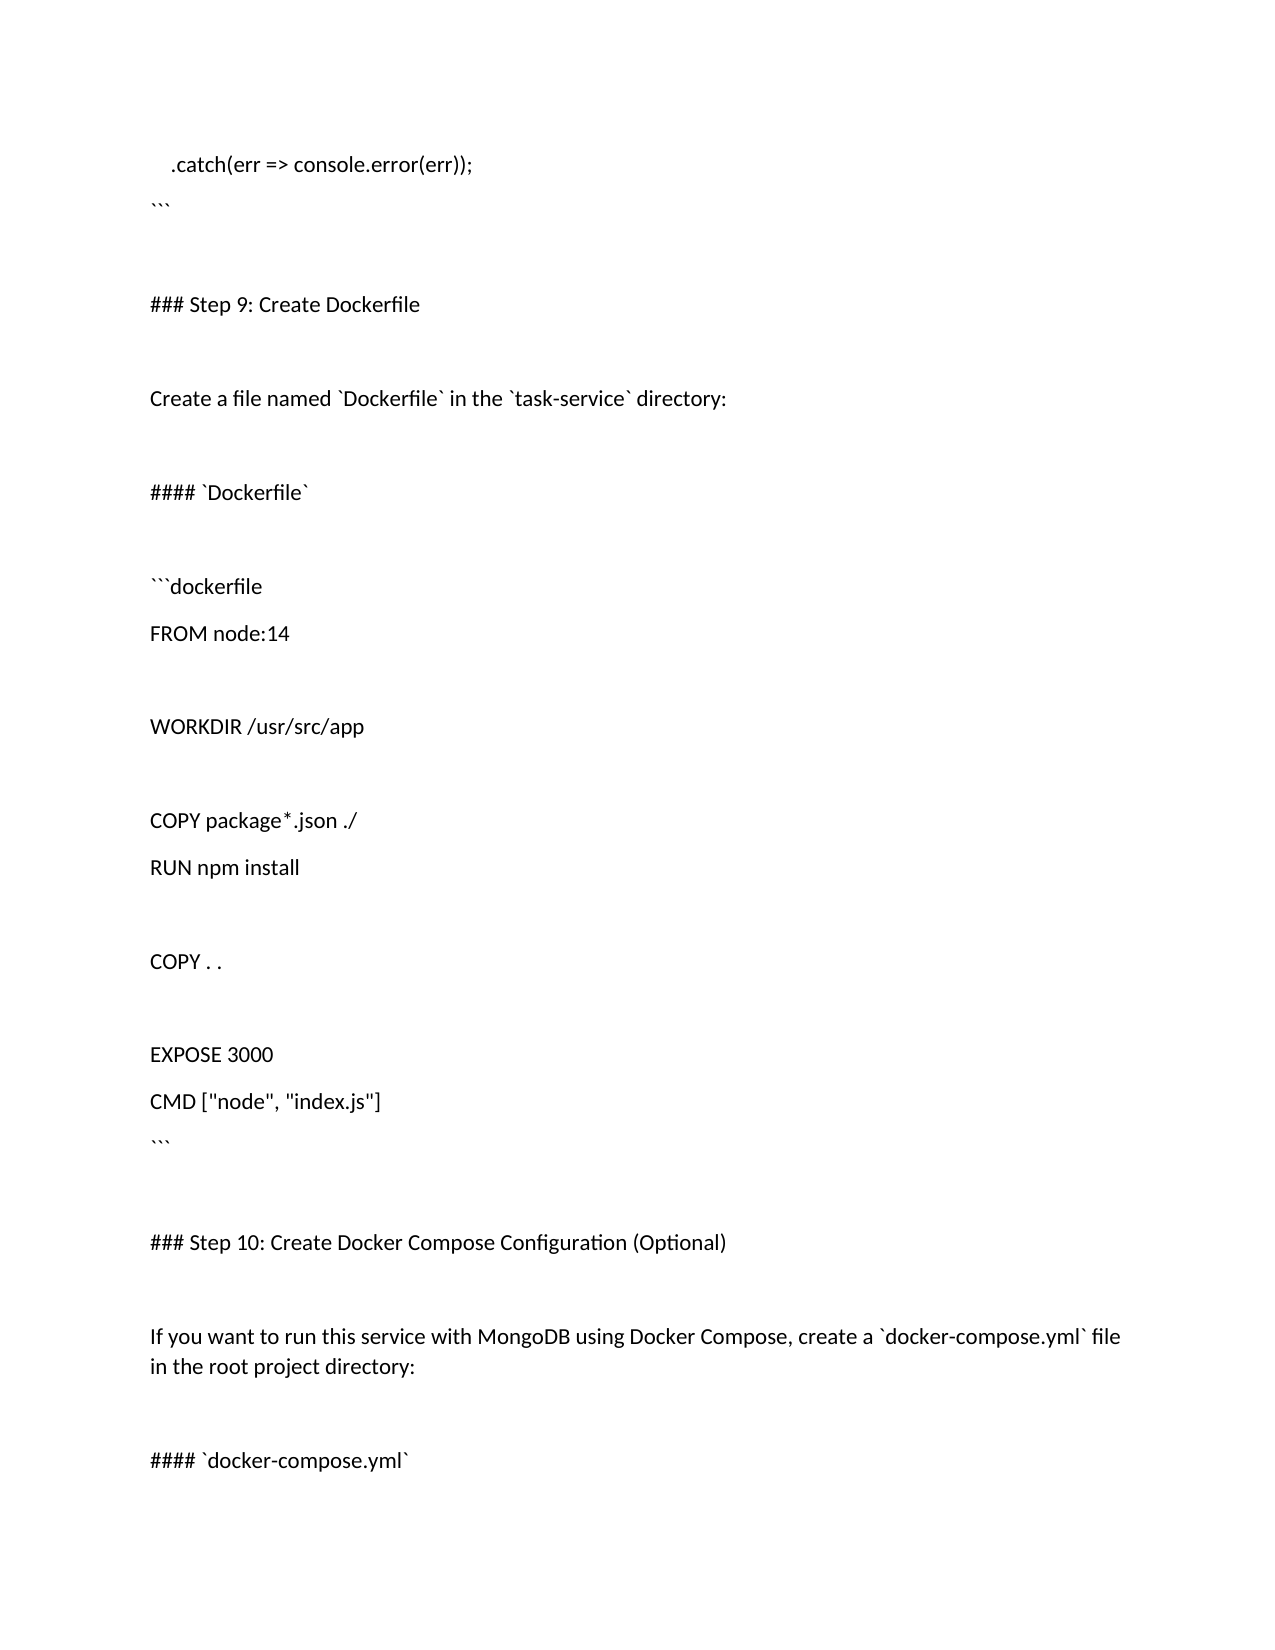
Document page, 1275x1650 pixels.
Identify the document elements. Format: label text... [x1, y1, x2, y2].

text ``` [150, 197, 1125, 225]
text If you want to run this service with MongoDB using Docker Compose, create a `docker-compose.yml` file in the root project directory: [150, 1322, 1125, 1380]
text COPY . . [150, 947, 1125, 975]
text #### `docker-compose.yml` [150, 1446, 1125, 1474]
text EXPOSE 3000 [150, 1041, 1125, 1069]
text ``` [150, 1134, 1125, 1162]
text Create a file named `Dockerfile` in the `task-service` directory: [150, 384, 1125, 412]
text ```dockerfile [150, 572, 1125, 600]
text COPY package*.json ./ [150, 806, 1125, 834]
text ### Step 10: Create Docker Compose Configuration (Optional) [150, 1228, 1125, 1256]
text CMD ["node", "index.js"] [150, 1087, 1125, 1116]
text ### Step 9: Create Dockerfile [150, 291, 1125, 319]
text #### `Dockerfile` [150, 478, 1125, 506]
text RUN npm install [150, 853, 1125, 881]
text FROM node:14 [150, 619, 1125, 647]
text WORKDIR /usr/src/app [150, 712, 1125, 741]
text .catch(err => console.error(err)); [150, 150, 1125, 178]
